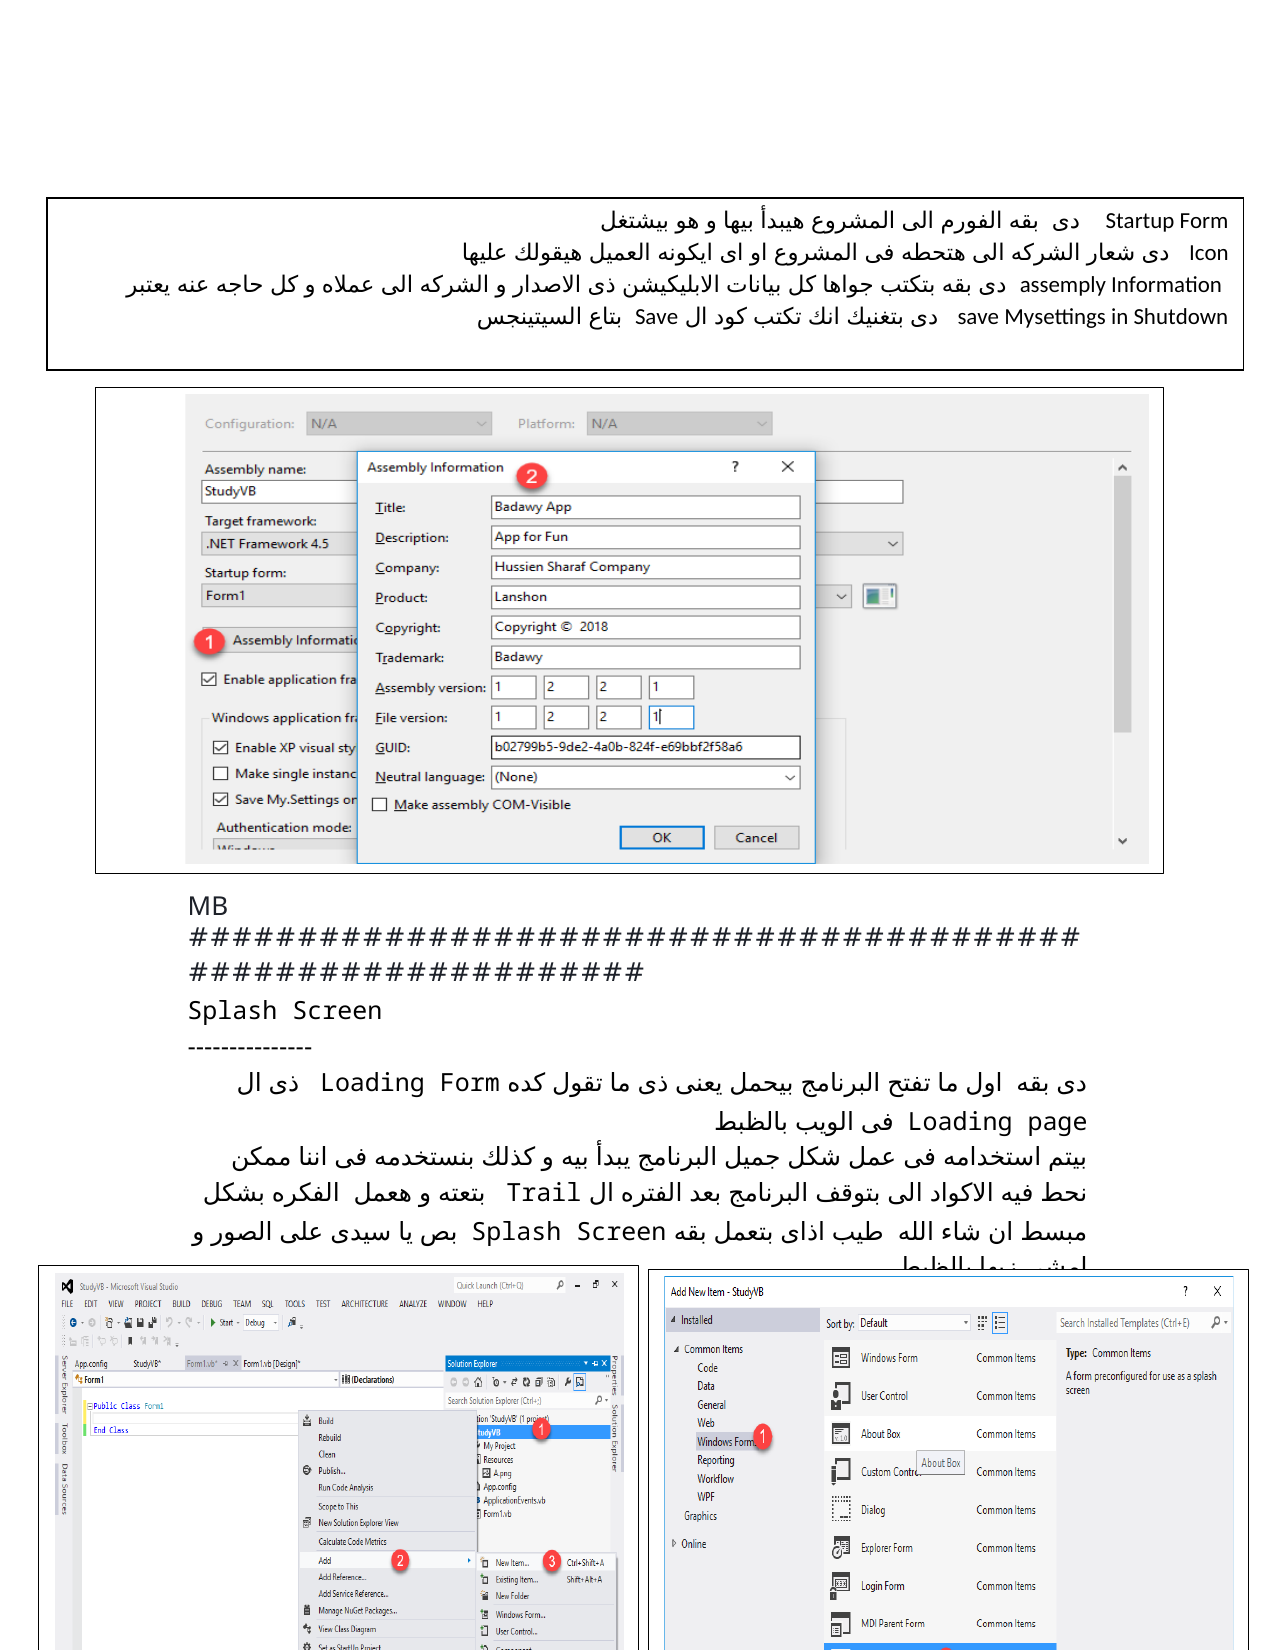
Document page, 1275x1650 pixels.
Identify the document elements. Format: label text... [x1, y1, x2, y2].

picture [55, 1273, 624, 1650]
text Splash Screen [187, 992, 1087, 1026]
picture [185, 394, 1149, 864]
text دى بقه اول ما تفتح البرنامج بيحمل يعنى ذى ما تقول كده Loading Form ذى ال Loading page فى الويب بالظبط بيتم استخدامه فى عمل شكل جميل البرنامج يبدأ بيه و كذلك بنستخدمه فى اننا ممكن نحط فيه الاكواد الى بتوقف البرنامج بعد الفتره ال Trail بتعته و هعمل الفكره بشكل مبسط ان شاء الله طيب اذاى بتعمل بقه Splash Screen بص يا سيدى على الصور و امشى زيها بالظبط [187, 1064, 1087, 1346]
text --------------- [187, 1031, 1087, 1060]
text ############################################################## [187, 923, 1087, 988]
text MB [187, 887, 1087, 923]
picture [664, 1276, 1234, 1650]
